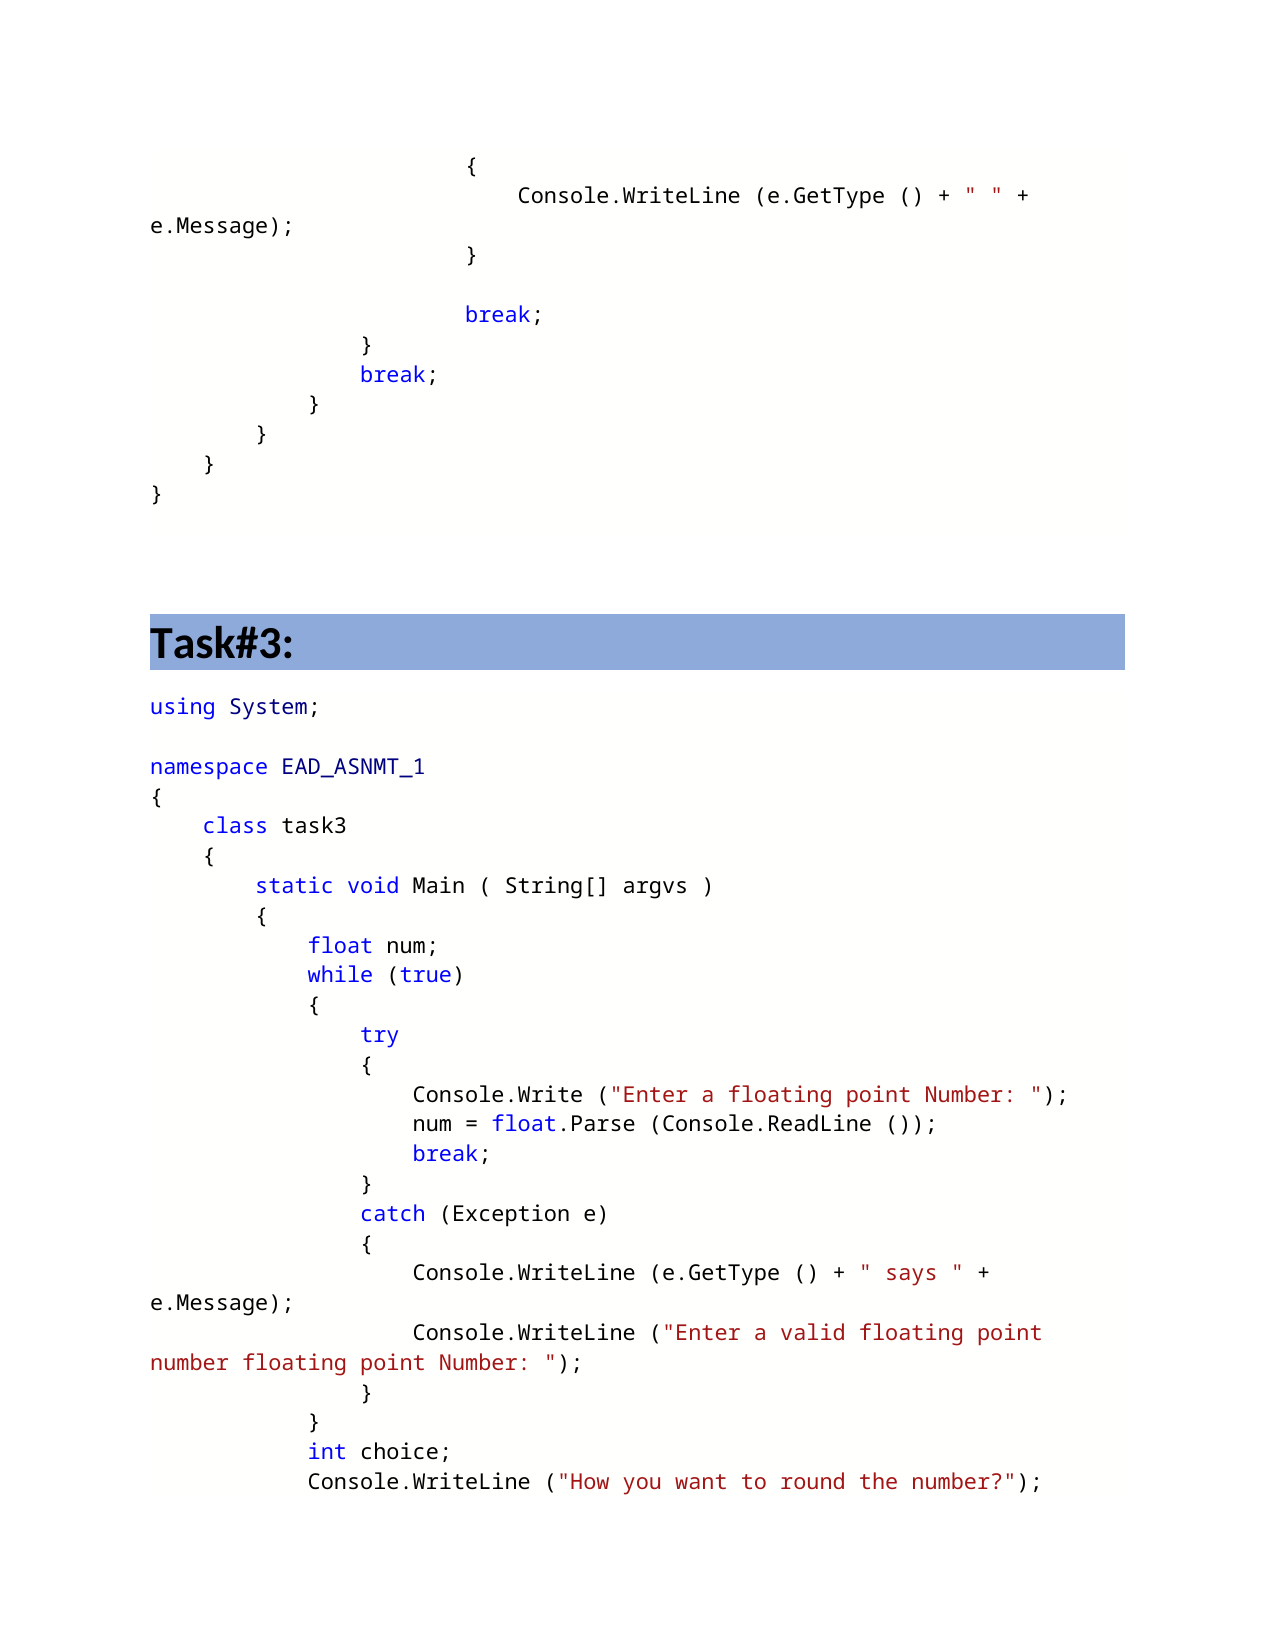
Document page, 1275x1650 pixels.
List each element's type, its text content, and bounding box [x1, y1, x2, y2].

text { [150, 781, 1125, 810]
text } [150, 239, 1125, 269]
text break; [150, 1138, 1125, 1168]
text static void Main ( String[] argvs ) [150, 870, 1125, 900]
text } [150, 478, 1125, 507]
text while (true) [150, 959, 1125, 989]
text Console.WriteLine ("Enter a valid floating point number floating point Number: "); [150, 1317, 1125, 1376]
text break; [150, 358, 1125, 388]
text Task#3: [150, 614, 1125, 670]
text Console.WriteLine (e.GetType () + " says " + e.Message); [150, 1257, 1125, 1317]
text break; [150, 299, 1125, 329]
text namespace EAD_ASNMT_1 [150, 751, 1125, 781]
text try [150, 1019, 1125, 1049]
text } [150, 1168, 1125, 1198]
text float num; [150, 929, 1125, 959]
text } [150, 329, 1125, 358]
text } [150, 388, 1125, 418]
text Console.WriteLine ("How you want to round the number?"); [150, 1466, 1125, 1496]
text } [150, 1406, 1125, 1436]
text { [150, 989, 1125, 1019]
text using System; [150, 691, 1125, 721]
text { [150, 900, 1125, 929]
text } [150, 448, 1125, 478]
text Console.Write ("Enter a floating point Number: "); [150, 1078, 1125, 1108]
text int choice; [150, 1436, 1125, 1466]
text class task3 [150, 810, 1125, 840]
text } [150, 1376, 1125, 1406]
text } [150, 418, 1125, 448]
text { [150, 150, 1125, 180]
text catch (Exception e) [150, 1198, 1125, 1227]
text num = float.Parse (Console.ReadLine ()); [150, 1108, 1125, 1138]
text Console.WriteLine (e.GetType () + " " + e.Message); [150, 180, 1125, 239]
text { [150, 1049, 1125, 1078]
text { [150, 1227, 1125, 1257]
text { [150, 840, 1125, 870]
